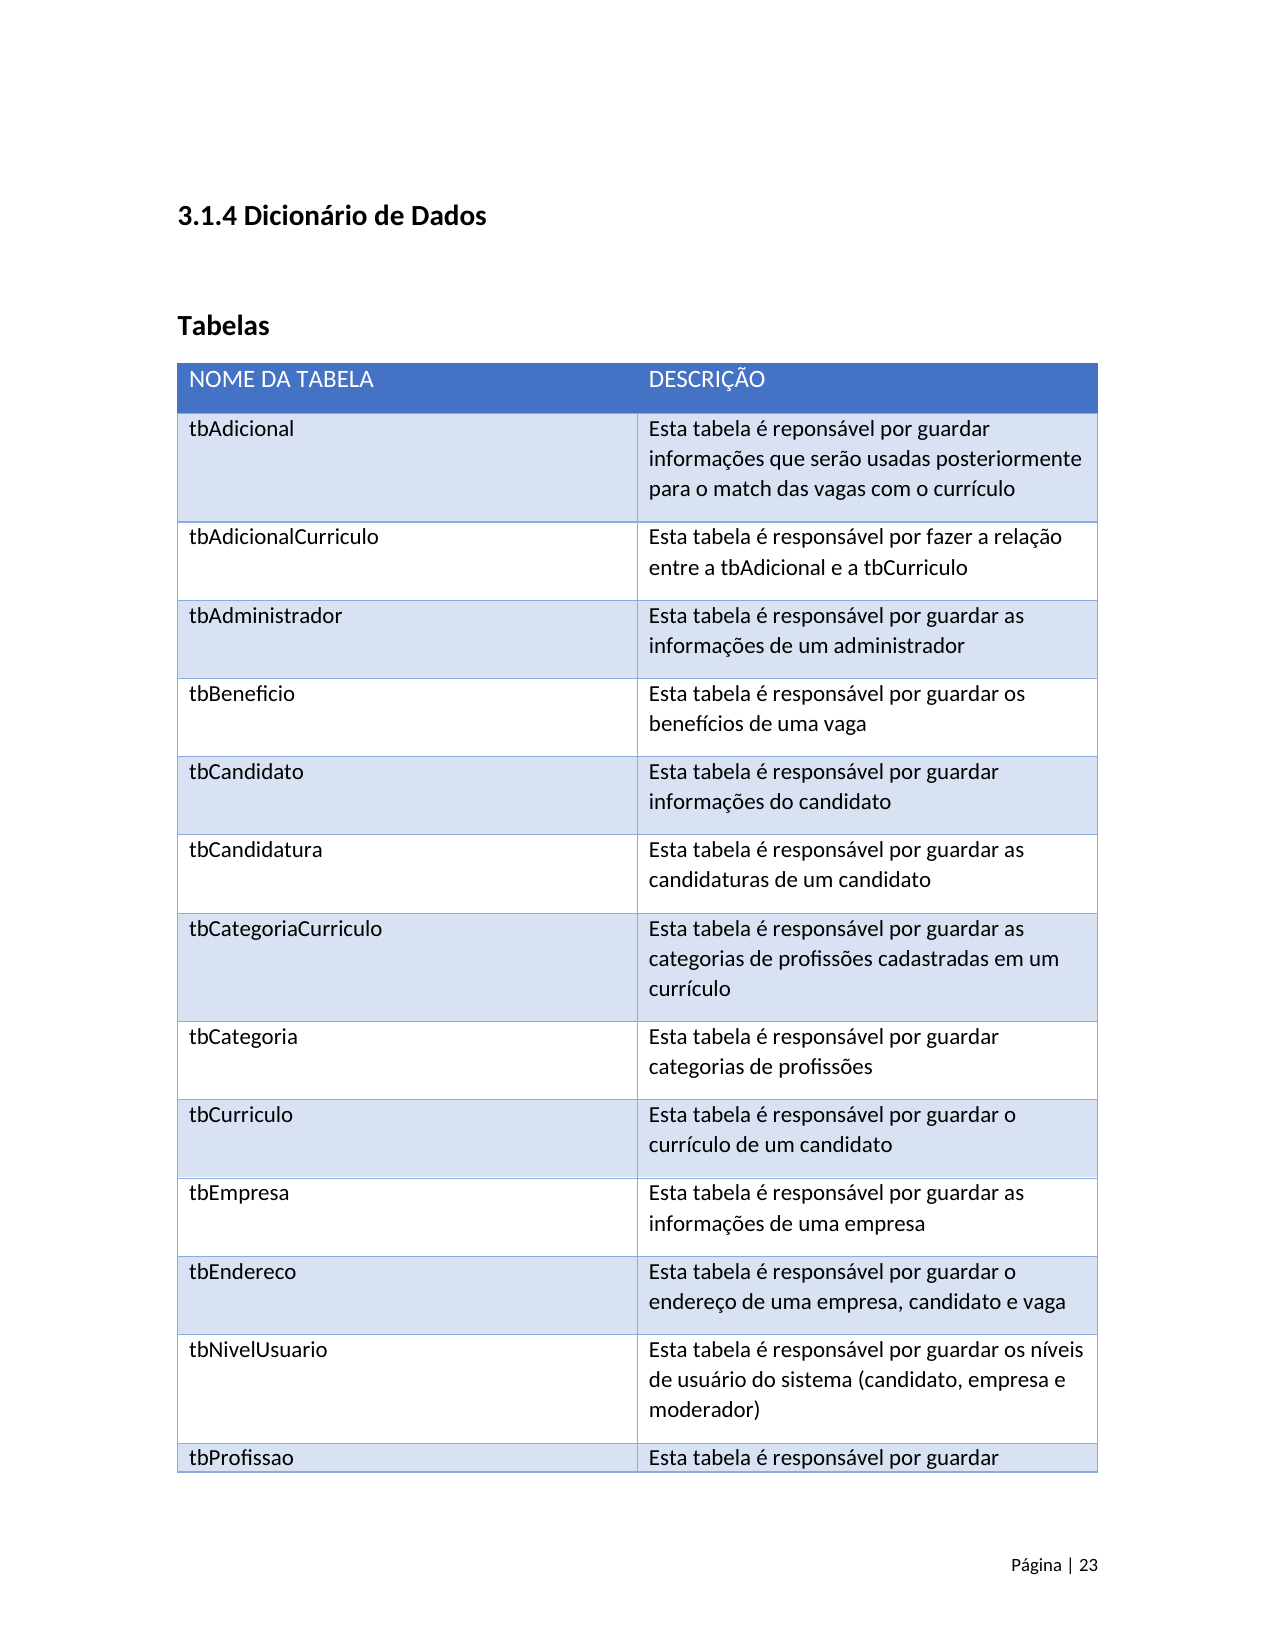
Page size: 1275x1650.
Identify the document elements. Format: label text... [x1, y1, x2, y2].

table_cell Esta tabela é reponsável por guardar informações que serão usadas posteriormente para o match das vagas com o currículo [638, 414, 1097, 521]
table_cell tbEndereco [178, 1257, 637, 1334]
table_cell Esta tabela é responsável por guardar as candidaturas de um candidato [638, 835, 1097, 913]
table_header NOME DA TABELA [178, 364, 637, 413]
table_cell Esta tabela é responsável por guardar as informações de um administrador [638, 601, 1097, 678]
table_cell Esta tabela é responsável por guardar profissões [638, 1444, 1097, 1471]
table_cell tbCategoriaCurriculo [178, 914, 637, 1021]
table_cell Esta tabela é responsável por guardar os níveis de usuário do sistema (candidato, empresa e moderador) [638, 1335, 1097, 1442]
table_cell tbNivelUsuario [178, 1335, 637, 1442]
table_cell tbAdicionalCurriculo [178, 523, 637, 600]
table_cell tbCategoria [178, 1022, 637, 1099]
table_cell Esta tabela é responsável por guardar as categorias de profissões cadastradas em um currículo [638, 914, 1097, 1021]
table_cell tbCandidatura [178, 835, 637, 913]
table_header DESCRIÇÃO [638, 364, 1097, 413]
table_cell tbProfissao [178, 1444, 637, 1471]
table_cell Esta tabela é responsável por guardar as informações de uma empresa [638, 1179, 1097, 1256]
table_cell tbAdministrador [178, 601, 637, 678]
table_cell tbAdicional [178, 414, 637, 521]
table_cell Esta tabela é responsável por guardar o currículo de um candidato [638, 1100, 1097, 1177]
table_cell Esta tabela é responsável por guardar os benefícios de uma vaga [638, 679, 1097, 756]
table_cell tbCandidato [178, 757, 637, 834]
table_cell tbEmpresa [178, 1179, 637, 1256]
text 3.1.4 Dicionário de Dados [177, 197, 1098, 233]
table_cell Esta tabela é responsável por guardar informações do candidato [638, 757, 1097, 834]
table_cell tbCurriculo [178, 1100, 637, 1177]
table_cell Esta tabela é responsável por guardar categorias de profissões [638, 1022, 1097, 1099]
table_cell tbBeneficio [178, 679, 637, 756]
text Tabelas [177, 307, 1098, 343]
table_cell Esta tabela é responsável por guardar o endereço de uma empresa, candidato e vaga [638, 1257, 1097, 1334]
table_cell Esta tabela é responsável por fazer a relação entre a tbAdicional e a tbCurriculo [638, 523, 1097, 600]
